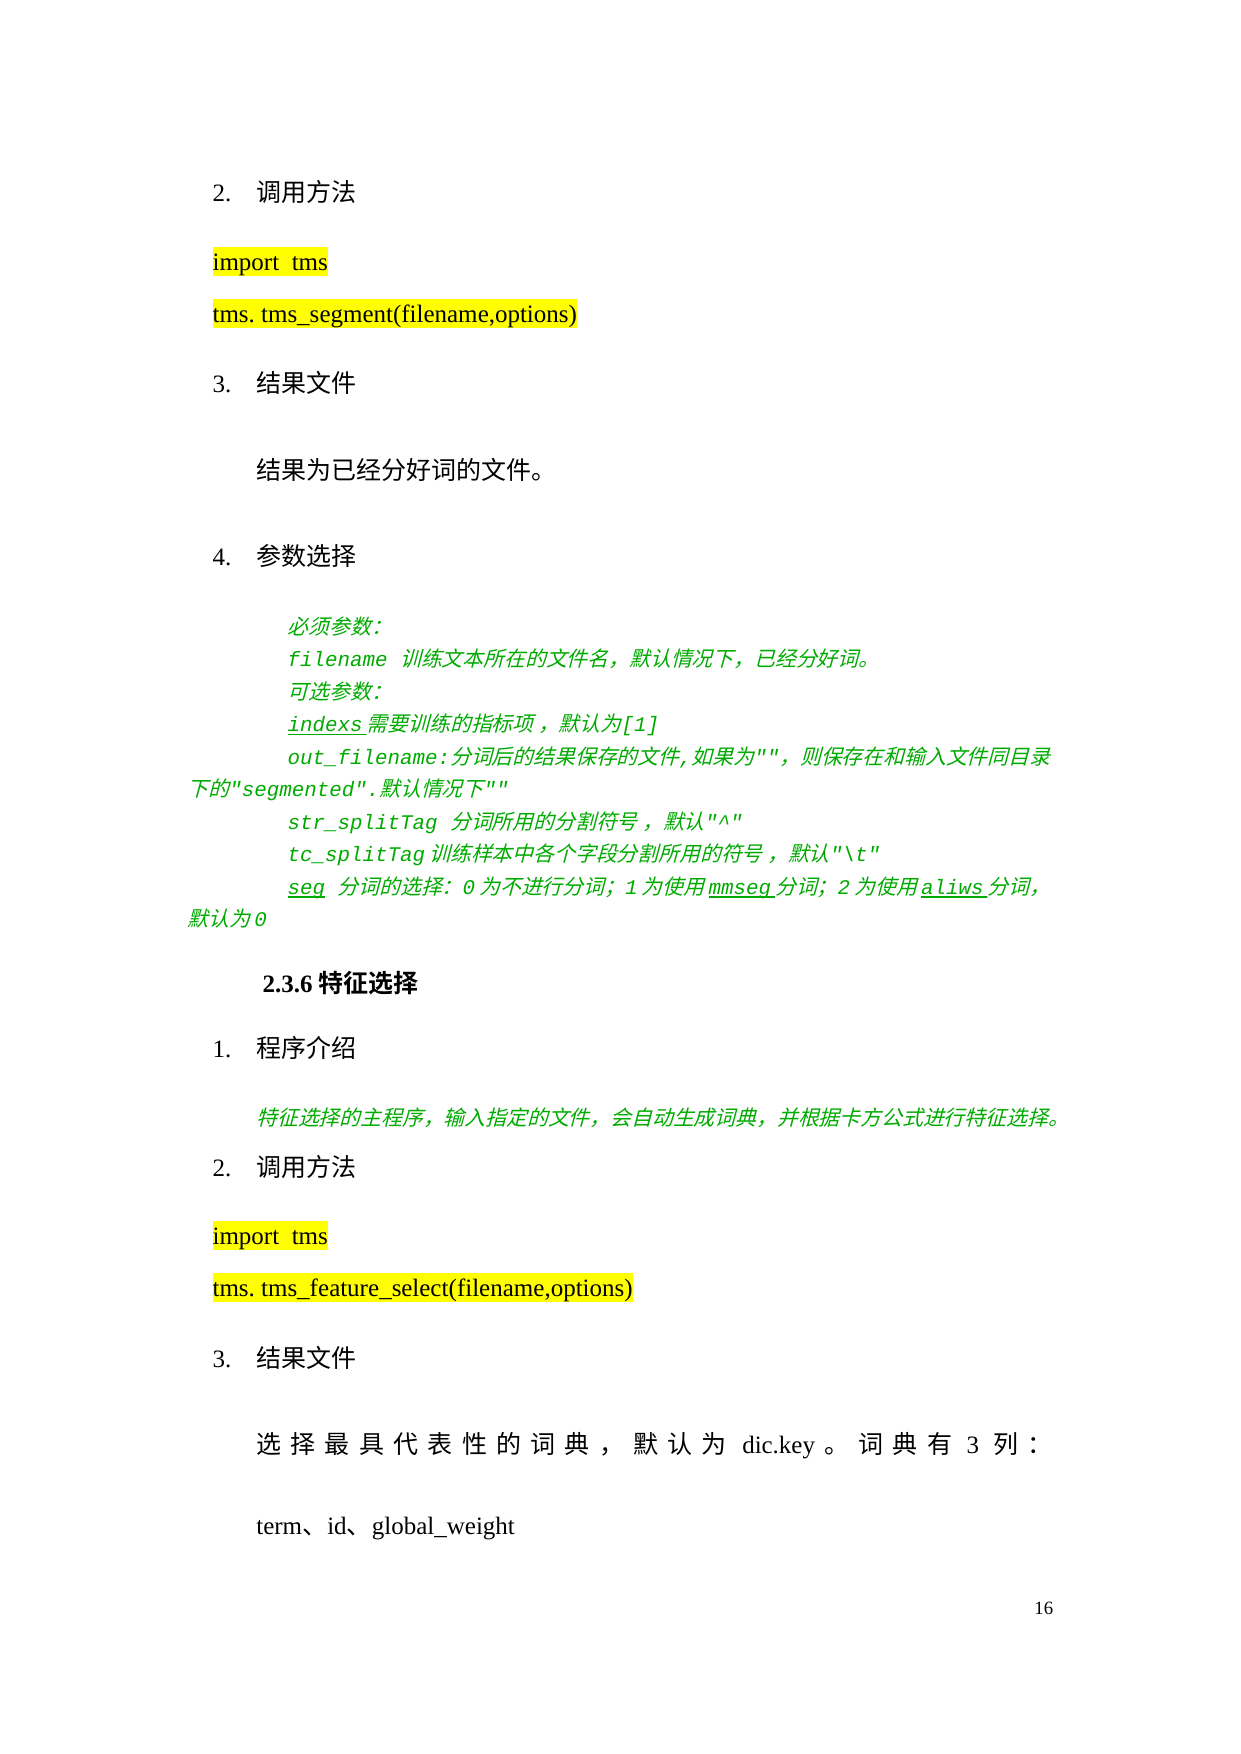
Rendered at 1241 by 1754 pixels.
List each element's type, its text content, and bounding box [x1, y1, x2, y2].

list 调用方法 [212, 1133, 1053, 1198]
text import tms [187, 1219, 1053, 1252]
text seg 分词的选择：0为不进行分词；1为使用mmseg分词；2为使用aliws分词，默认为0 [187, 869, 1053, 934]
text tms. tms_feature_select(filename,options) [187, 1271, 1053, 1304]
text filename 训练文本所在的文件名，默认情况下，已经分好词。 [187, 642, 1053, 674]
list 结果文件 [212, 349, 1053, 414]
list 结果文件 [212, 1324, 1053, 1389]
list 程序介绍 [212, 1014, 1053, 1079]
text tc_splitTag训练样本中各个字段分割所用的符号 ，默认"\t" [187, 837, 1053, 869]
text str_splitTag 分词所用的分割符号 ，默认"^" [187, 804, 1053, 837]
text 必须参数： [187, 609, 1053, 642]
list 调用方法 [212, 158, 1053, 223]
subtitle 特征选择 [262, 949, 1053, 1014]
list 特征选择的主程序，输入指定的文件，会自动生成词典，并根据卡方公式进行特征选择。 [256, 1100, 1053, 1133]
text import tms [187, 245, 1053, 277]
list 参数选择 [212, 522, 1053, 587]
text indexs需要训练的指标项 ，默认为[1] [187, 707, 1053, 739]
text out_filename:分词后的结果保存的文件,如果为""，则保存在和输入文件同目录下的"segmented".默认情况下"" [187, 739, 1053, 804]
text 结果为已经分好词的文件。 [256, 436, 1053, 501]
text 可选参数： [187, 674, 1053, 707]
text 选择最具代表性的词典，默认为dic.key。词典有3列：term、id、global_weight [256, 1410, 1053, 1556]
text tms. tms_segment(filename,options) [187, 297, 1053, 330]
